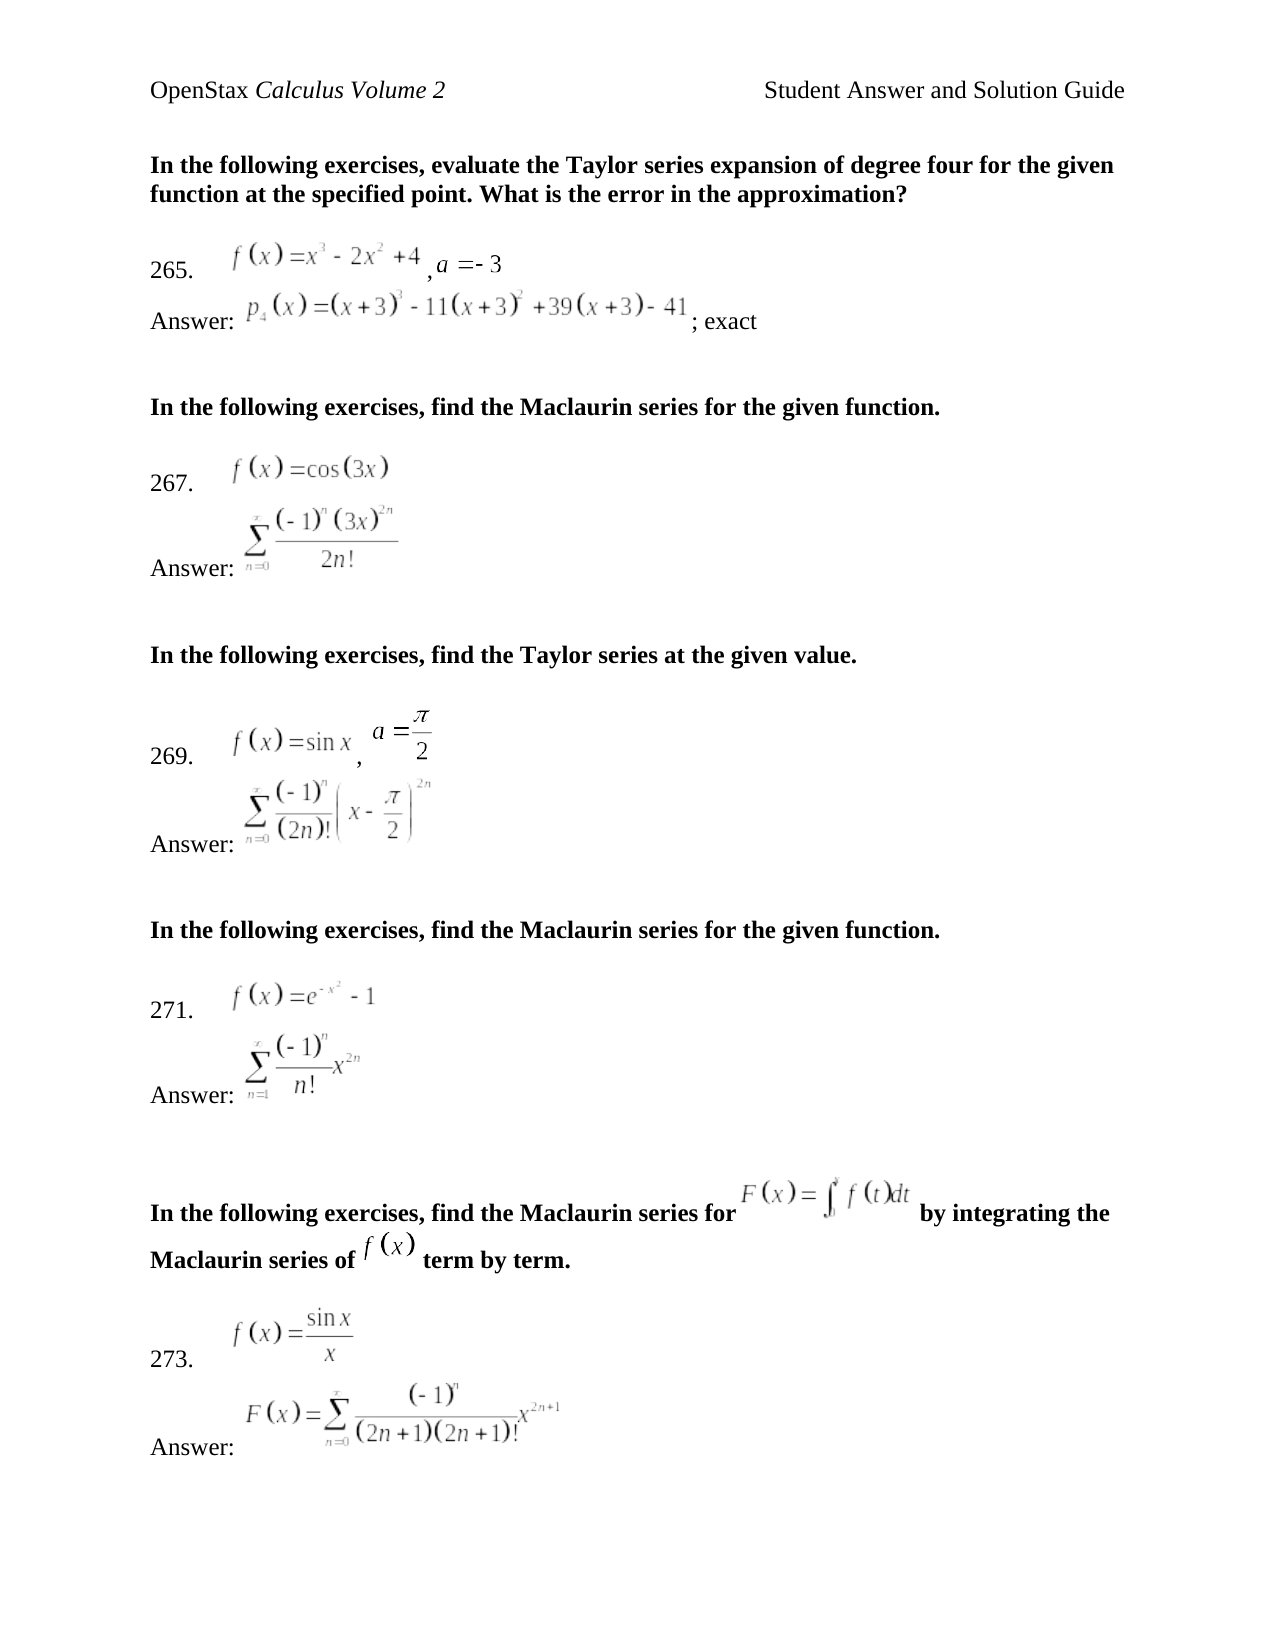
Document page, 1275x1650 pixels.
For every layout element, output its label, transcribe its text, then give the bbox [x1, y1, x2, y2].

text Answer: [150, 1024, 1125, 1109]
text Answer: ; exact [150, 284, 1125, 334]
text 269. , [150, 697, 1125, 770]
text Answer: [150, 497, 1125, 582]
text 271. [150, 973, 1125, 1024]
text 273. [150, 1303, 1125, 1372]
text In the following exercises, find the Maclaurin series for by integrating the Maclaurin series of term by term. [150, 1166, 1125, 1274]
text In the following exercises, find the Taylor series at the given value. [150, 640, 1125, 668]
text In the following exercises, find the Maclaurin series for the given function. [150, 916, 1125, 944]
text 267. [150, 449, 1125, 497]
text 265. , [150, 236, 1125, 284]
text In the following exercises, find the Maclaurin series for the given function. [150, 392, 1125, 421]
text In the following exercises, evaluate the Taylor series expansion of degree four for the given function at the specified point. What is the error in the approximation? [150, 150, 1125, 207]
text Answer: [150, 770, 1125, 858]
text Answer: [150, 1372, 1125, 1461]
